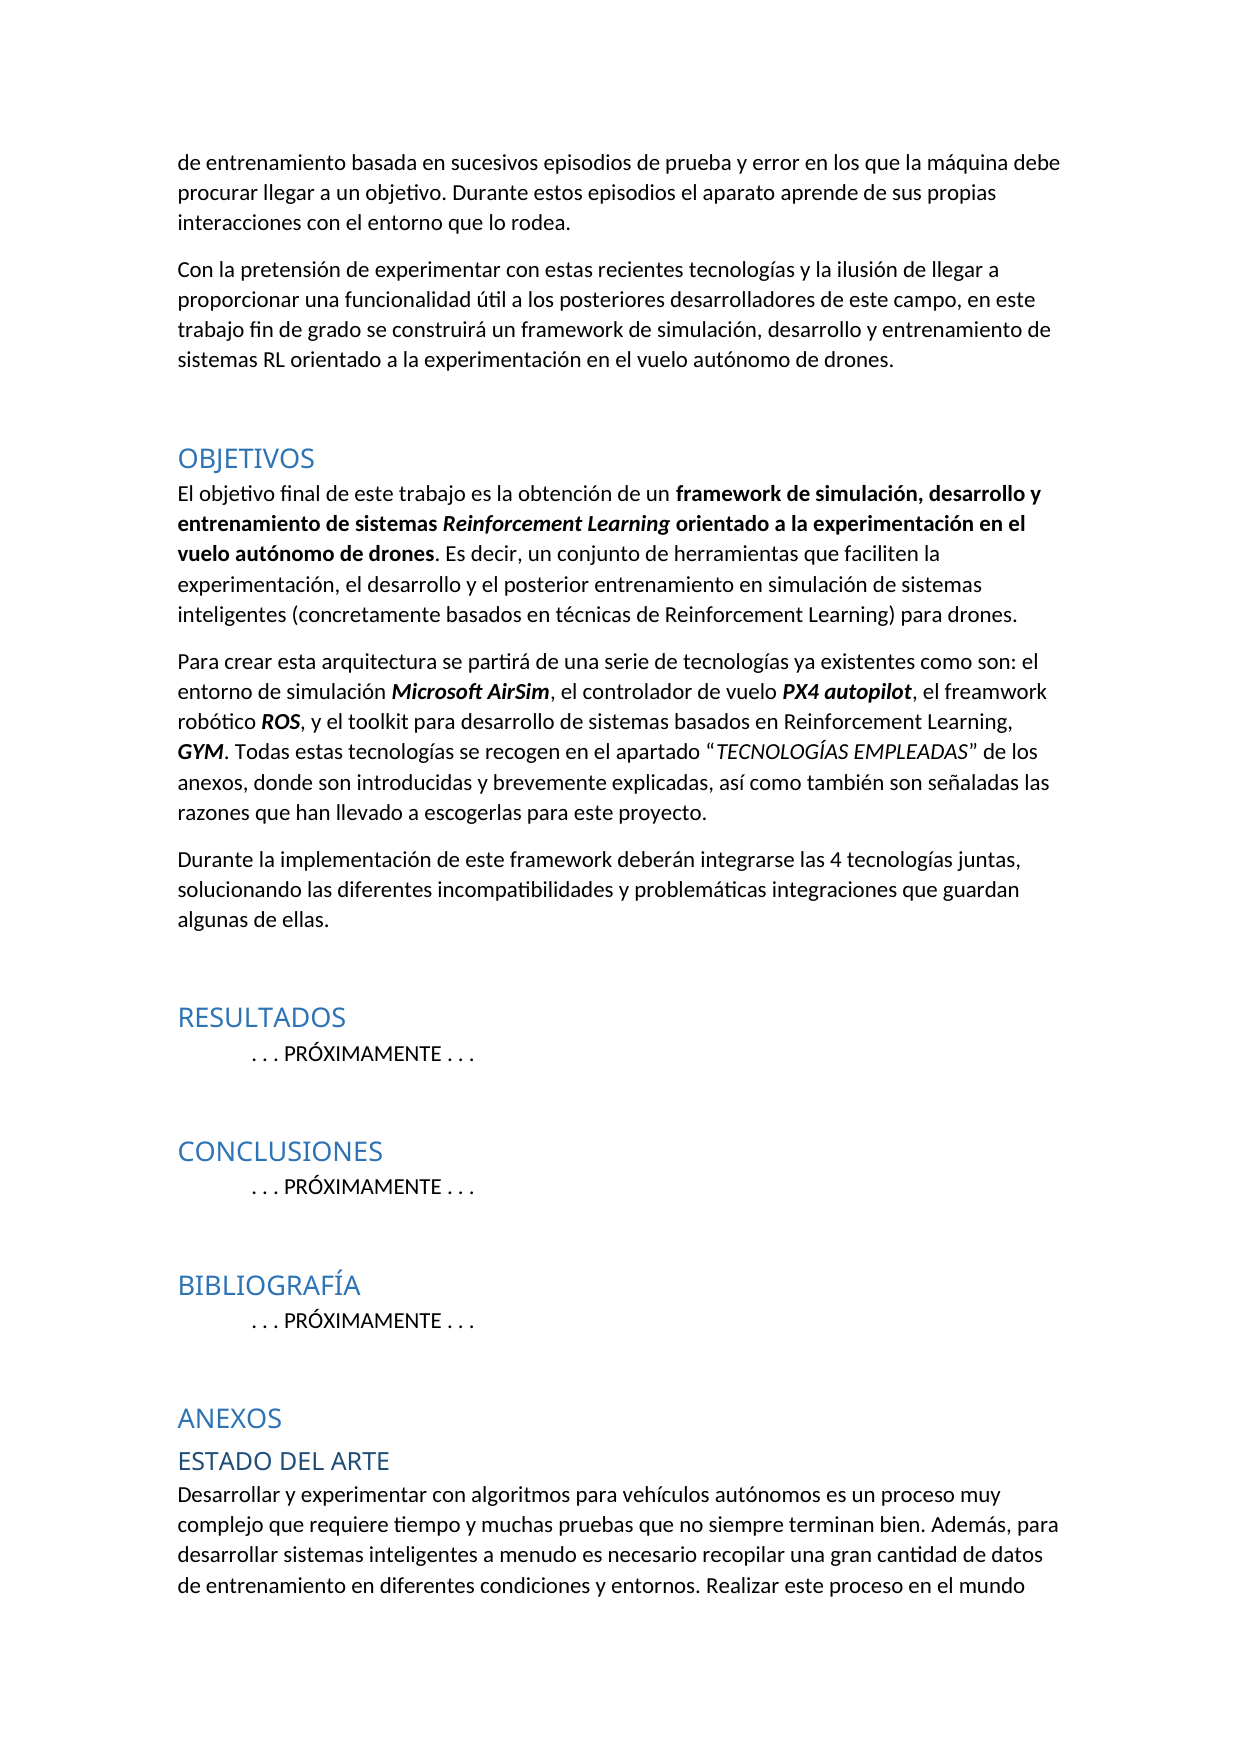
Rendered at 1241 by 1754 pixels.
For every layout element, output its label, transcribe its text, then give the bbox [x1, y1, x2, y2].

text . . . PRÓXIMAMENTE . . . [177, 1039, 1063, 1067]
subtitle CONCLUSIONES [177, 1132, 1063, 1169]
text Para crear esta arquitectura se partirá de una serie de tecnologías ya existentes como son: el entorno de simulación Microsoft AirSim, el controlador de vuelo PX4 autopilot, el freamwork robótico ROS, y el toolkit para desarrollo de sistemas basados en Reinforcement Learning, GYM. Todas estas tecnologías se recogen en el apartado “TECNOLOGÍAS EMPLEADAS” de los anexos, donde son introducidas y brevemente explicadas, así como también son señaladas las razones que han llevado a escogerlas para este proyecto. [177, 647, 1063, 826]
text . . . PRÓXIMAMENTE . . . [177, 1306, 1063, 1334]
subtitle RESULTADOS [177, 999, 1063, 1036]
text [177, 148, 1063, 236]
subtitle ANEXOS [177, 1399, 1063, 1436]
text . . . PRÓXIMAMENTE . . . [177, 1172, 1063, 1200]
subtitle BIBLIOGRAFÍA [177, 1266, 1063, 1303]
subtitle OBJETIVOS [177, 439, 1063, 476]
subtitle ESTADO DEL ARTE [177, 1443, 1063, 1477]
text Durante la implementación de este framework deberán integrarse las 4 tecnologías juntas, solucionando las diferentes incompatibilidades y problemáticas integraciones que guardan algunas de ellas. [177, 845, 1063, 933]
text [177, 1480, 1063, 1599]
text Con la pretensión de experimentar con estas recientes tecnologías y la ilusión de llegar a proporcionar una funcionalidad útil a los posteriores desarrolladores de este campo, en este trabajo fin de grado se construirá un framework de simulación, desarrollo y entrenamiento de sistemas RL orientado a la experimentación en el vuelo autónomo de drones. [177, 255, 1063, 373]
text El objetivo final de este trabajo es la obtención de un framework de simulación, desarrollo y entrenamiento de sistemas Reinforcement Learning orientado a la experimentación en el vuelo autónomo de drones. Es decir, un conjunto de herramientas que faciliten la experimentación, el desarrollo y el posterior entrenamiento en simulación de sistemas inteligentes (concretamente basados en técnicas de Reinforcement Learning) para drones. [177, 479, 1063, 628]
